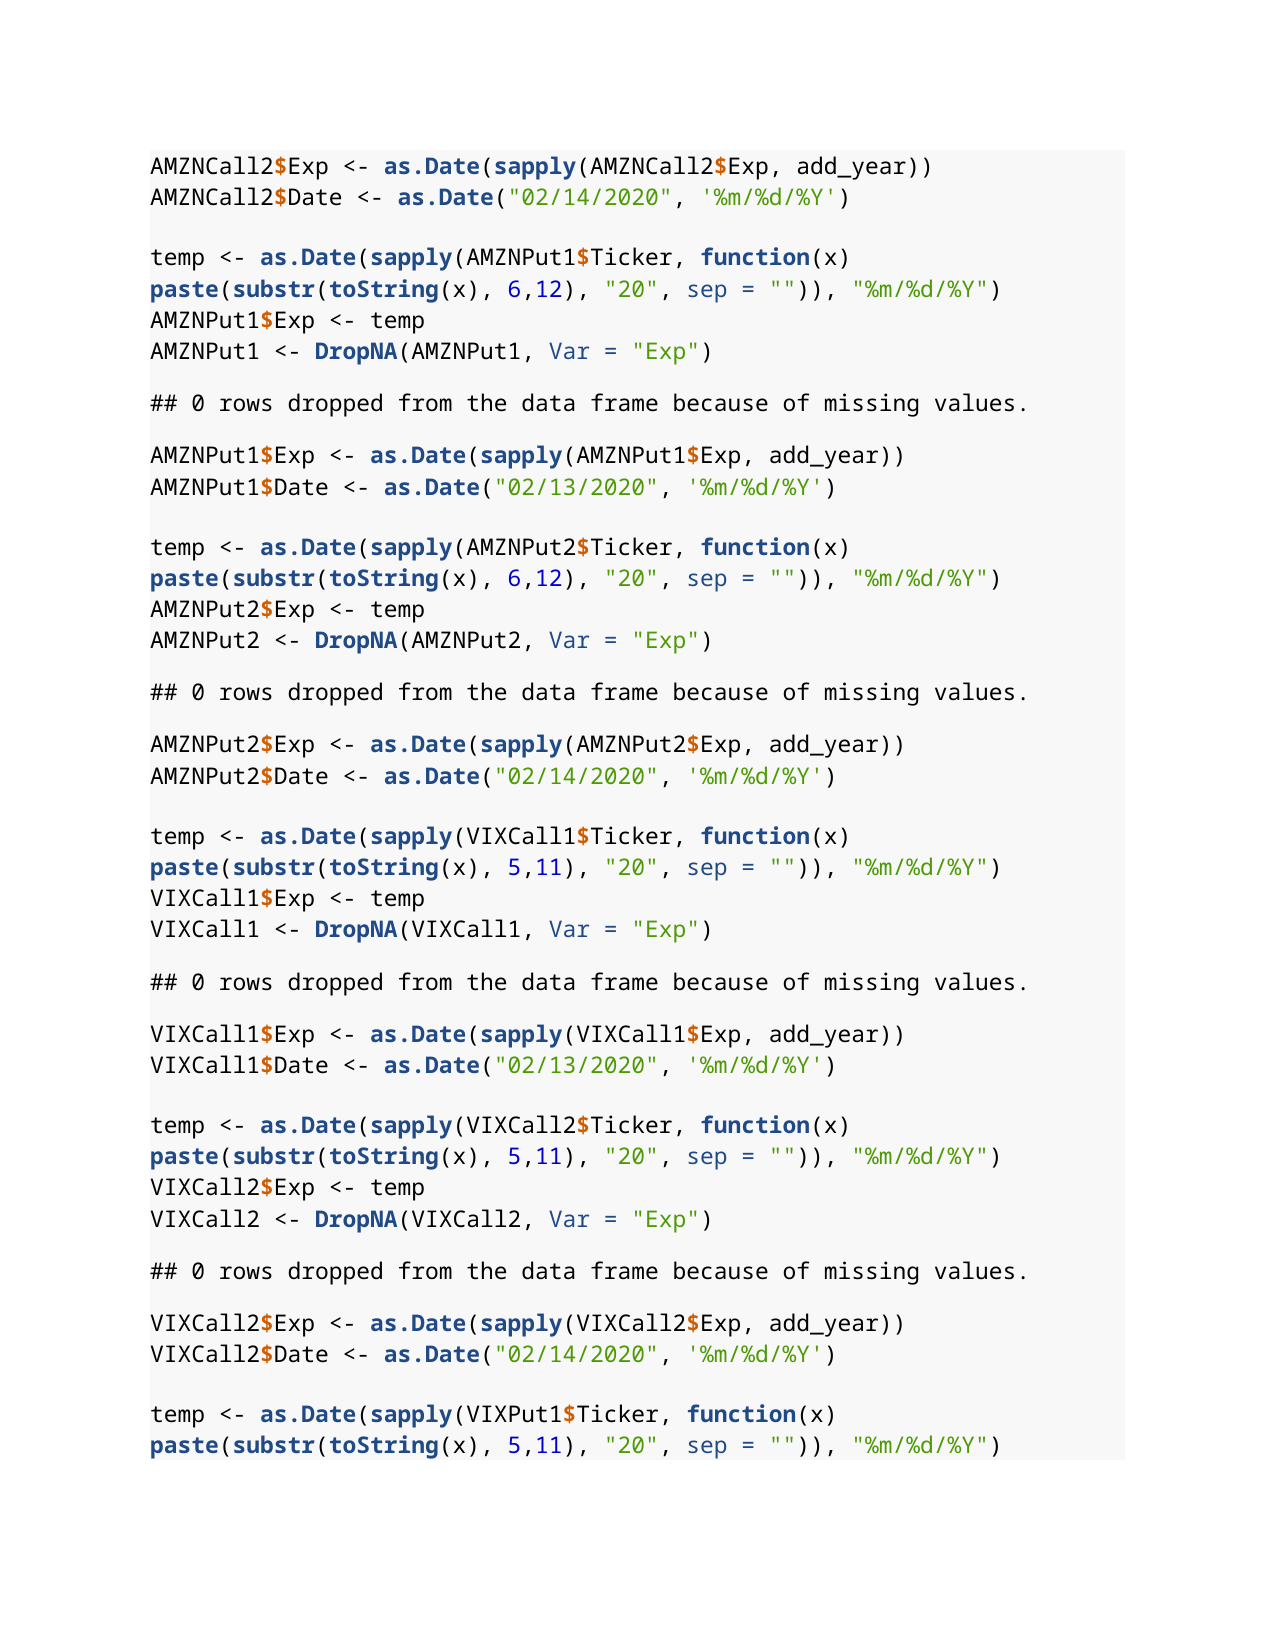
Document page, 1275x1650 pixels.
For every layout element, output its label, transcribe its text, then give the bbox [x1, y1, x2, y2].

text ## 0 rows dropped from the data frame because of missing values. [150, 965, 1125, 997]
text AMZNPut1$Exp <- as.Date(sapply(AMZNPut1$Exp, add_year)) AMZNPut1$Date <- as.Date("02/13/2020", '%m/%d/%Y') temp <- as.Date(sapply(AMZNPut2$Ticker, function(x) paste(substr(toString(x), 6,12), "20", sep = "")), "%m/%d/%Y") AMZNPut2$Exp <- temp AMZNPut2 <- DropNA(AMZNPut2, Var = "Exp") [150, 439, 1125, 655]
text AMZNPut2$Exp <- as.Date(sapply(AMZNPut2$Exp, add_year)) AMZNPut2$Date <- as.Date("02/14/2020", '%m/%d/%Y') temp <- as.Date(sapply(VIXCall1$Ticker, function(x) paste(substr(toString(x), 5,11), "20", sep = "")), "%m/%d/%Y") VIXCall1$Exp <- temp VIXCall1 <- DropNA(VIXCall1, Var = "Exp") [150, 728, 1125, 944]
text ## 0 rows dropped from the data frame because of missing values. [150, 387, 1125, 418]
text VIXCall1$Exp <- as.Date(sapply(VIXCall1$Exp, add_year)) VIXCall1$Date <- as.Date("02/13/2020", '%m/%d/%Y') temp <- as.Date(sapply(VIXCall2$Ticker, function(x) paste(substr(toString(x), 5,11), "20", sep = "")), "%m/%d/%Y") VIXCall2$Exp <- temp VIXCall2 <- DropNA(VIXCall2, Var = "Exp") [150, 1017, 1125, 1234]
text ## 0 rows dropped from the data frame because of missing values. [150, 1254, 1125, 1286]
text AMZNCall2$Exp <- as.Date(sapply(AMZNCall2$Exp, add_year)) AMZNCall2$Date <- as.Date("02/14/2020", '%m/%d/%Y') temp <- as.Date(sapply(AMZNPut1$Ticker, function(x) paste(substr(toString(x), 6,12), "20", sep = "")), "%m/%d/%Y") AMZNPut1$Exp <- temp AMZNPut1 <- DropNA(AMZNPut1, Var = "Exp") [150, 150, 1125, 366]
text ## 0 rows dropped from the data frame because of missing values. [150, 676, 1125, 707]
